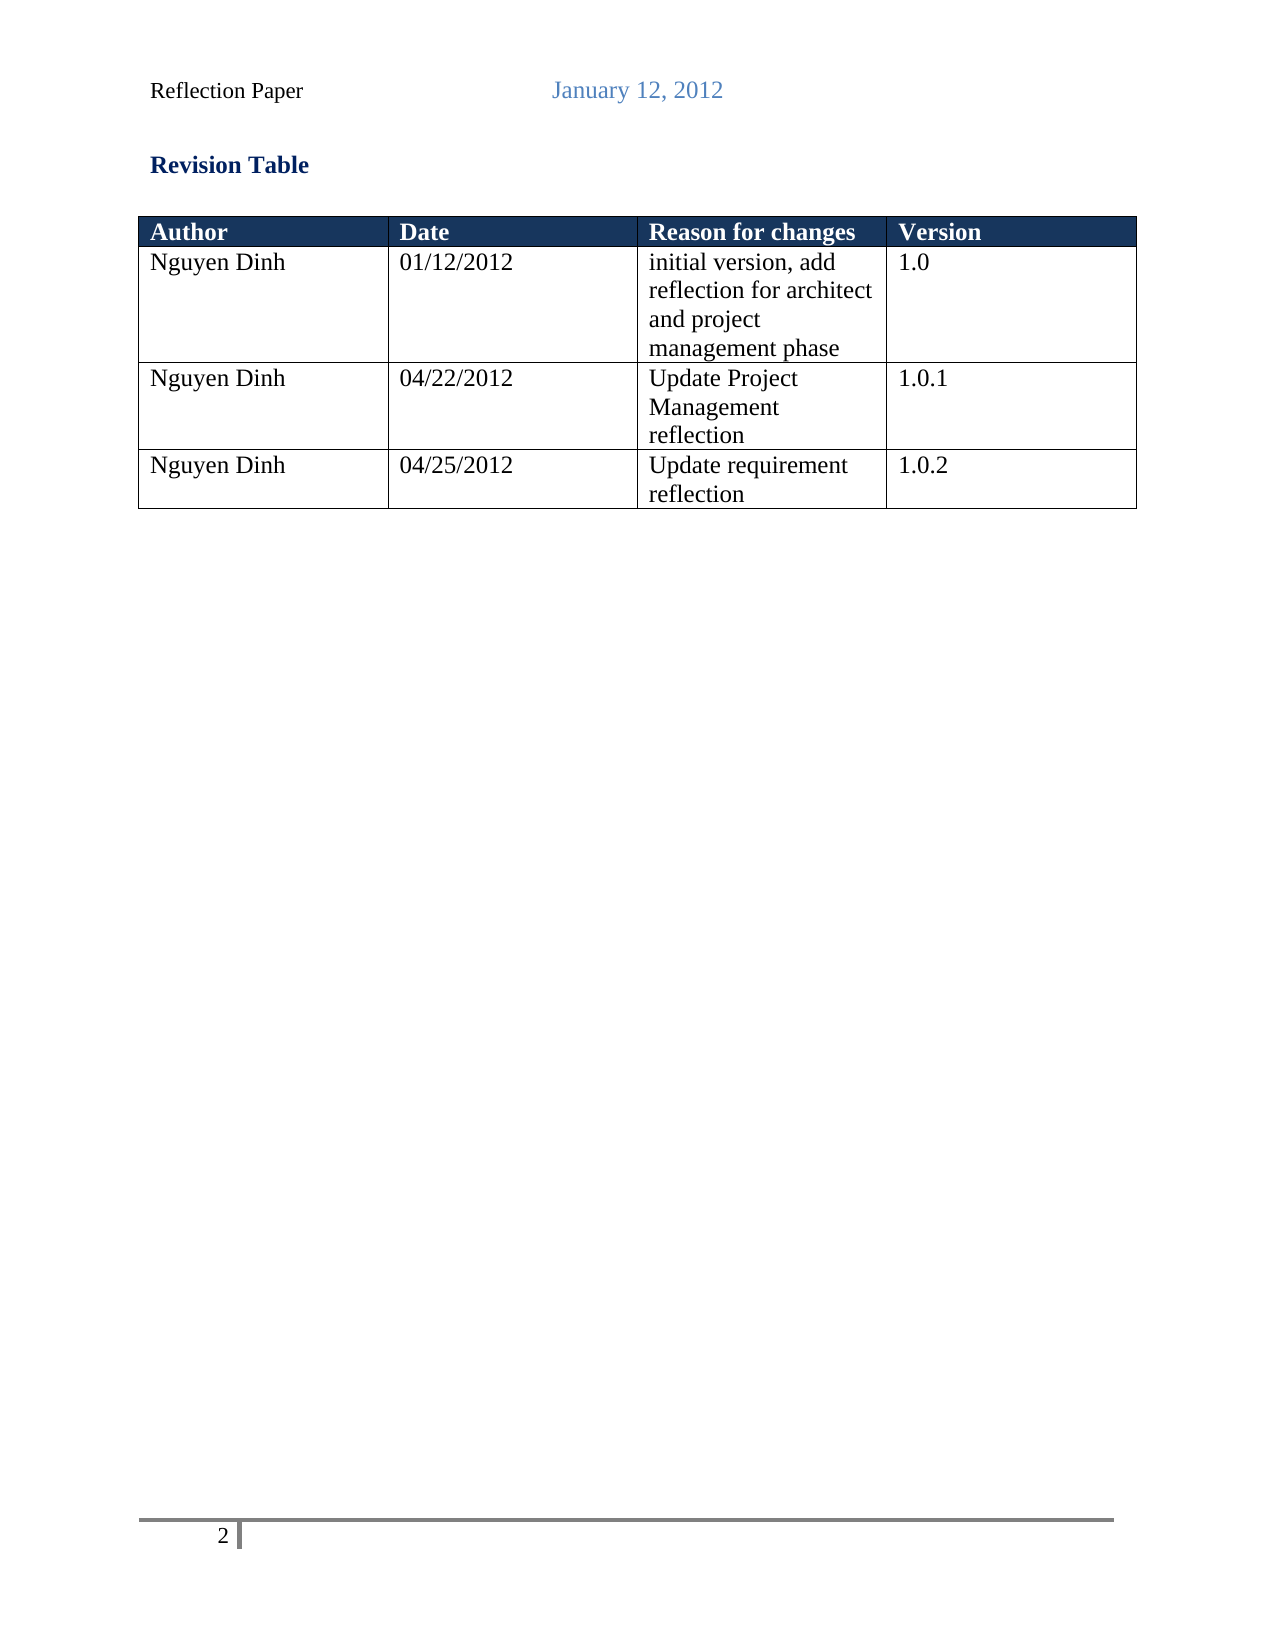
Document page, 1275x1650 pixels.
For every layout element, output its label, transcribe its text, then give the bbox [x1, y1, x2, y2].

table_cell Nguyen Dinh [139, 247, 388, 362]
table_cell Update requirement reflection [638, 450, 886, 508]
table_cell 04/25/2012 [389, 450, 637, 508]
table_header Version [887, 217, 1136, 246]
table_cell 1.0.2 [887, 450, 1136, 508]
table_header Author [139, 217, 388, 246]
table_cell 1.0 [887, 247, 1136, 362]
table_header Date [389, 217, 637, 246]
table_cell initial version, add reflection for architect and project management phase [638, 247, 886, 362]
table_header Reason for changes [638, 217, 886, 246]
table_cell Nguyen Dinh [139, 450, 388, 508]
text Revision Table [150, 150, 1125, 179]
table_cell Update Project Management reflection [638, 363, 886, 449]
table_cell 1.0.1 [887, 363, 1136, 449]
table_cell 04/22/2012 [389, 363, 637, 449]
table_cell Nguyen Dinh [139, 363, 388, 449]
table_cell 01/12/2012 [389, 247, 637, 362]
